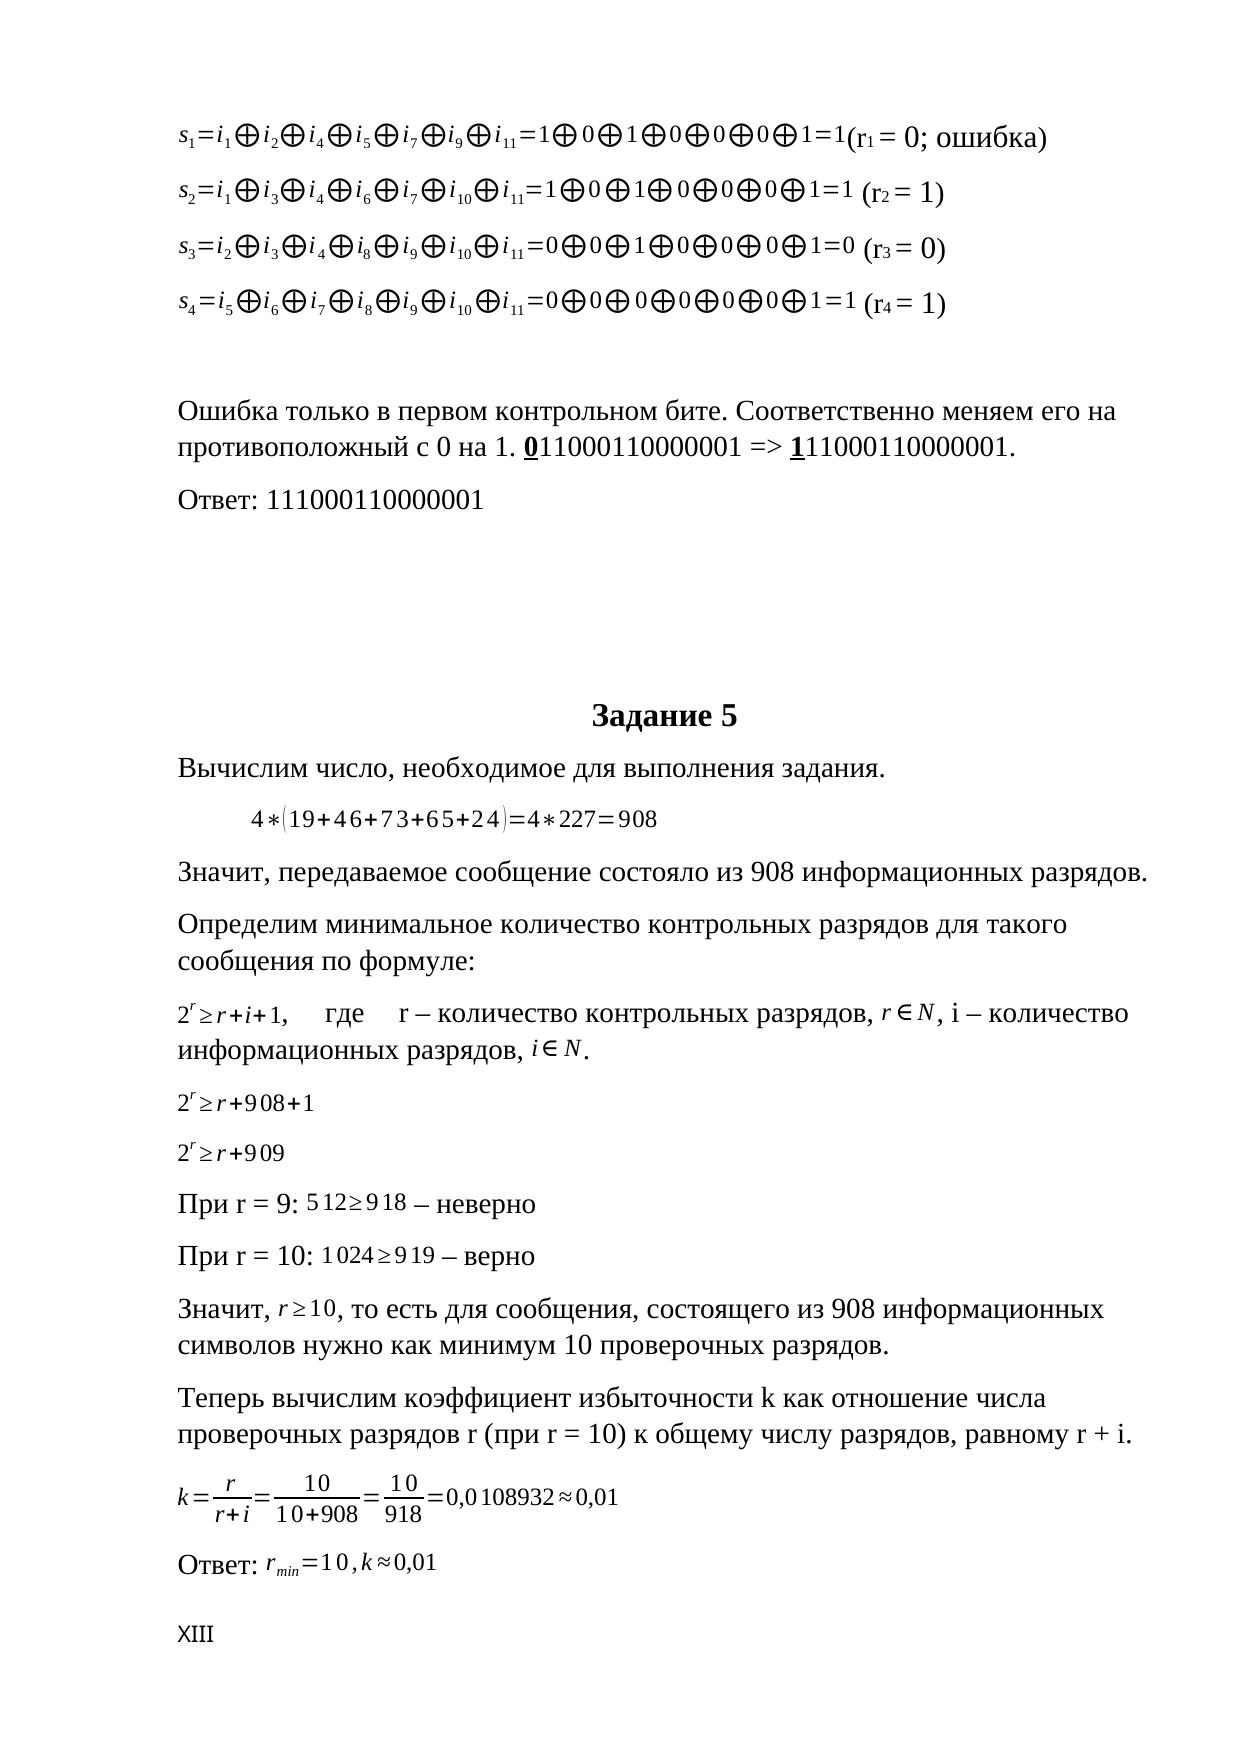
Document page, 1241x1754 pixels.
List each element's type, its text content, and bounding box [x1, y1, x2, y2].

text При r = 10: – верно [177, 1238, 1152, 1272]
text (r4 = 1) [177, 285, 1152, 321]
text (r1 = 0; ошибка) [177, 118, 1152, 154]
text Вычислим число, необходимое для выполнения задания. [177, 750, 1152, 784]
text Значит, передаваемое сообщение состояло из 908 информационных разрядов. [177, 854, 1152, 887]
text Задание 5 [177, 695, 1152, 734]
text Значит, , то есть для сообщения, состоящего из 908 информационных символов нужно как минимум 10 проверочных разрядов. [177, 1291, 1152, 1361]
text , где r – количество контрольных разрядов, , i – количество информационных разрядов, . [177, 995, 1152, 1066]
text При r = 9: – неверно [177, 1186, 1152, 1219]
text (r3 = 0) [177, 229, 1152, 265]
text (r2 = 1) [177, 174, 1152, 210]
text Ответ: 111000110000001 [177, 482, 1152, 516]
text Теперь вычислим коэффициент избыточности k как отношение числа проверочных разрядов r (при r = 10) к общему числу разрядов, равному r + i. [177, 1380, 1152, 1450]
text Ошибка только в первом контрольном бите. Соответственно меняем его на противоположный с 0 на 1. 011000110000001 => 111000110000001. [177, 393, 1152, 463]
text Определим минимальное количество контрольных разрядов для такого сообщения по формуле: [177, 906, 1152, 976]
text Ответ: [177, 1547, 1152, 1581]
